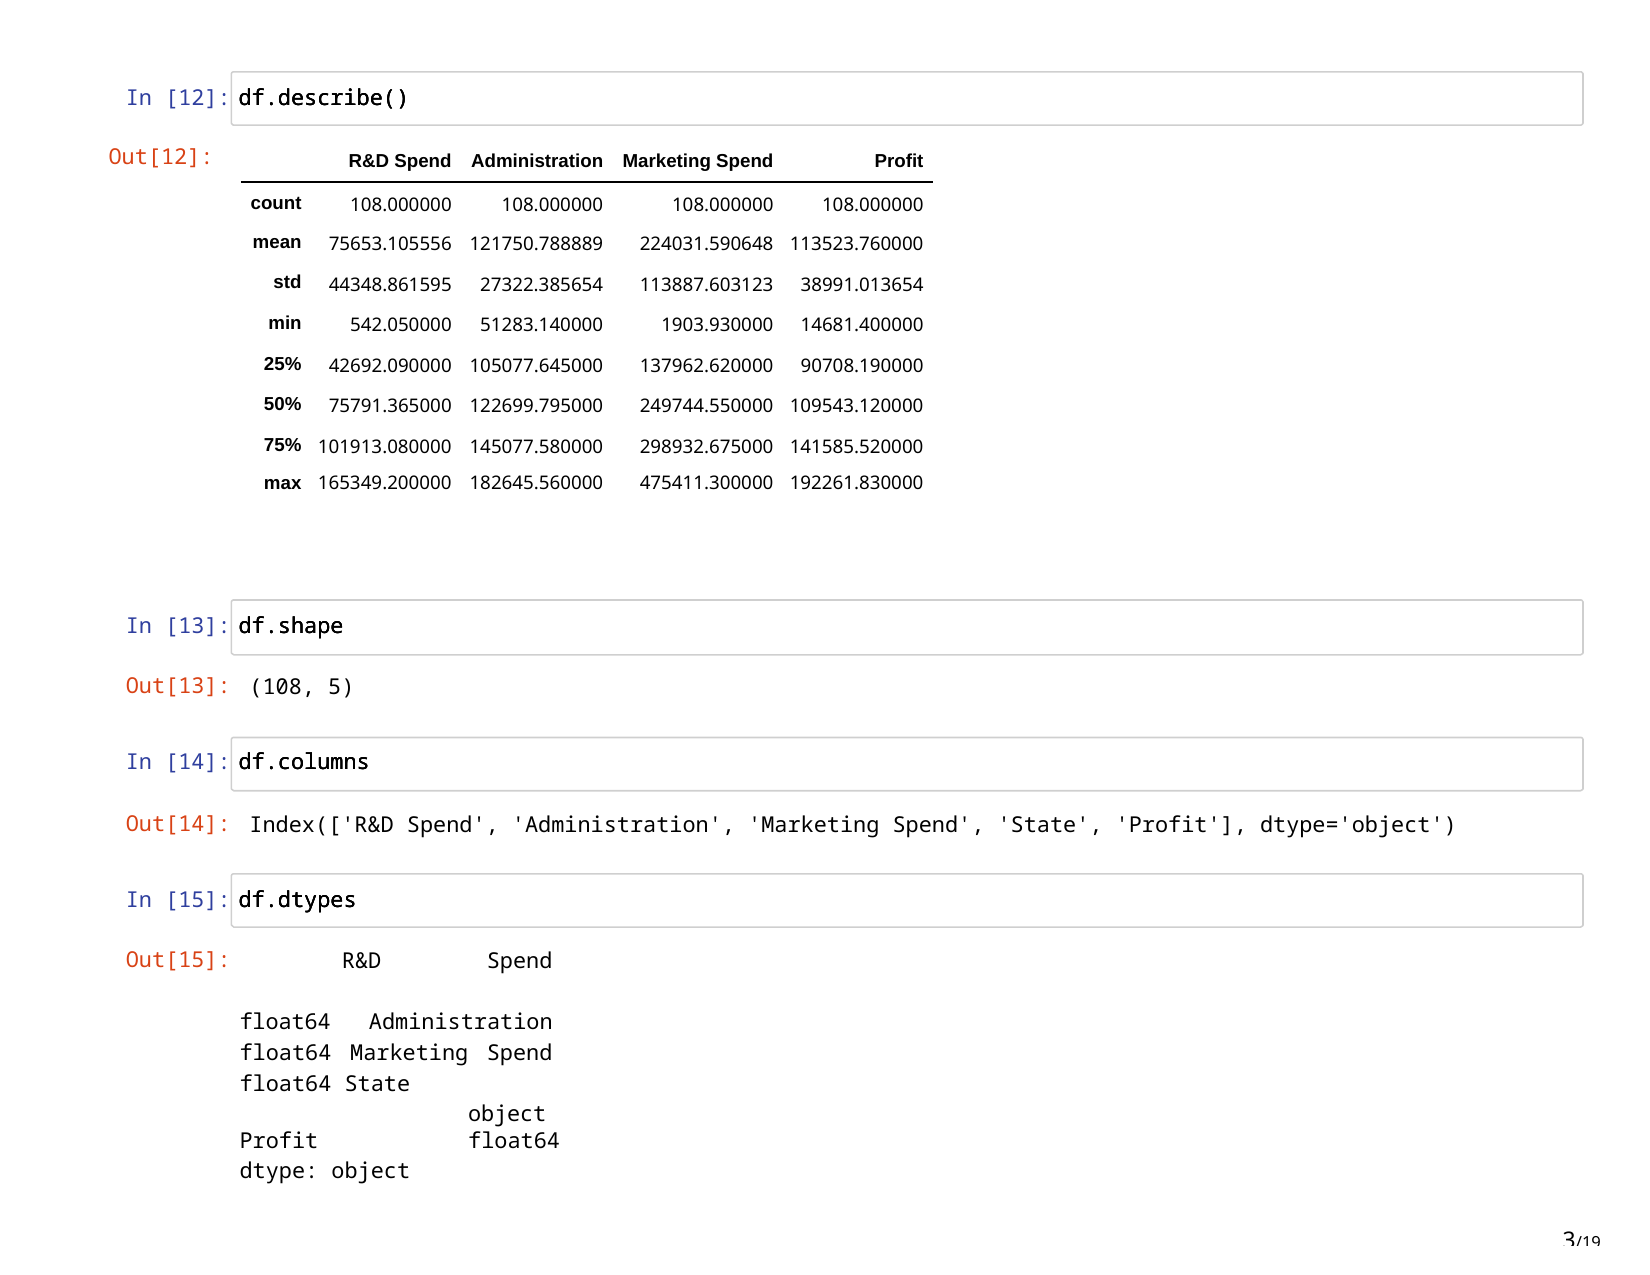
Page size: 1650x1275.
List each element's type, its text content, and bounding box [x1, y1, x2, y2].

text In [14]: [126, 746, 230, 776]
text In [15]: [126, 884, 230, 914]
text In [13]: [126, 611, 230, 640]
text In [12]: [126, 82, 230, 112]
text Out[14]: Index(['R&D Spend', 'Administration', 'Marketing Spend', 'State', 'Profit'], dtype='object') [126, 808, 1594, 839]
text dtype: object [239, 1155, 1594, 1185]
text Out[13]: (108, 5) [126, 670, 1594, 701]
text Out[15]: R&D Spend float64 Administration float64 Marketing Spend float64 State object [126, 943, 552, 1128]
text Out[12]: [108, 141, 1594, 171]
text In [13]: [233, 611, 1582, 640]
text Profit float64 [239, 1129, 1594, 1154]
text In [12]: [233, 82, 1582, 112]
text In [15]: [233, 884, 1582, 914]
text In [14]: [233, 746, 1582, 776]
